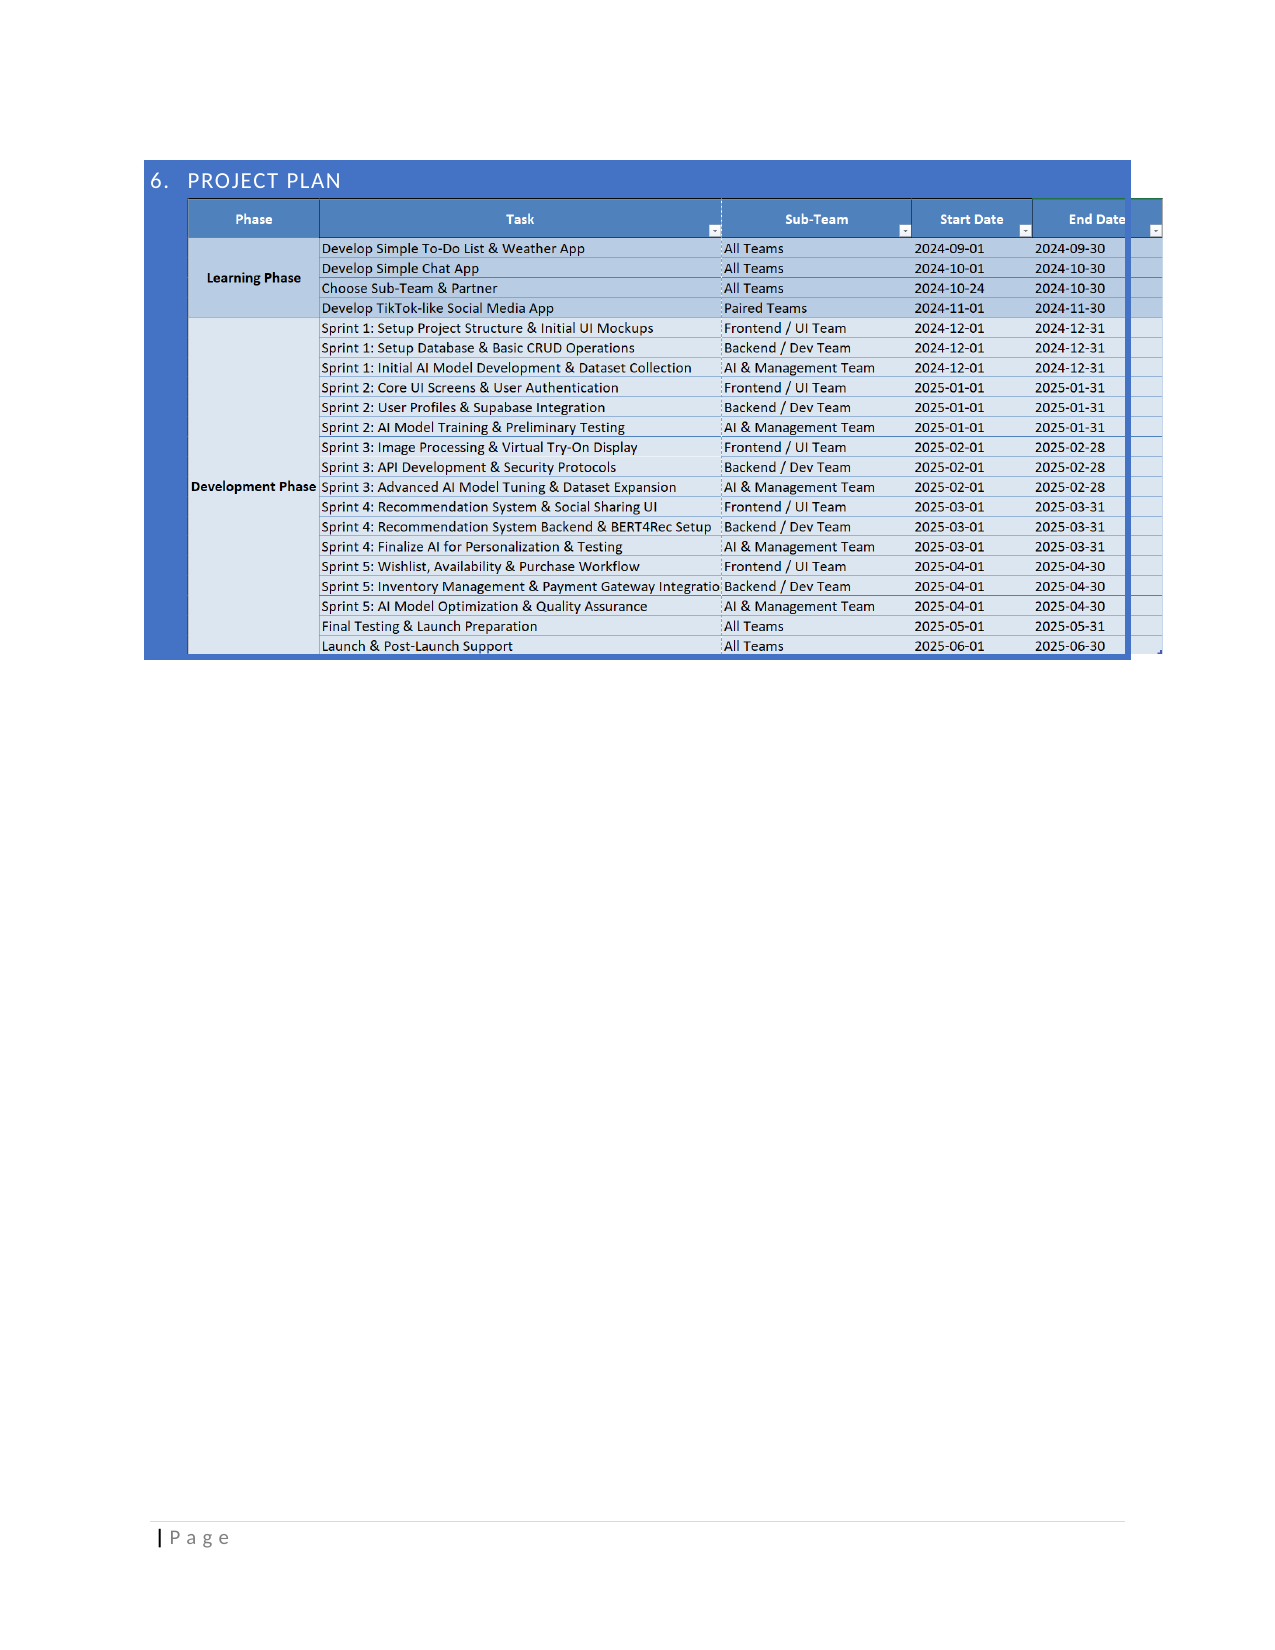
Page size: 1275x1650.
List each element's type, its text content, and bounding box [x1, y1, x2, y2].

picture [1131, 198, 1163, 654]
picture [187, 198, 1125, 654]
